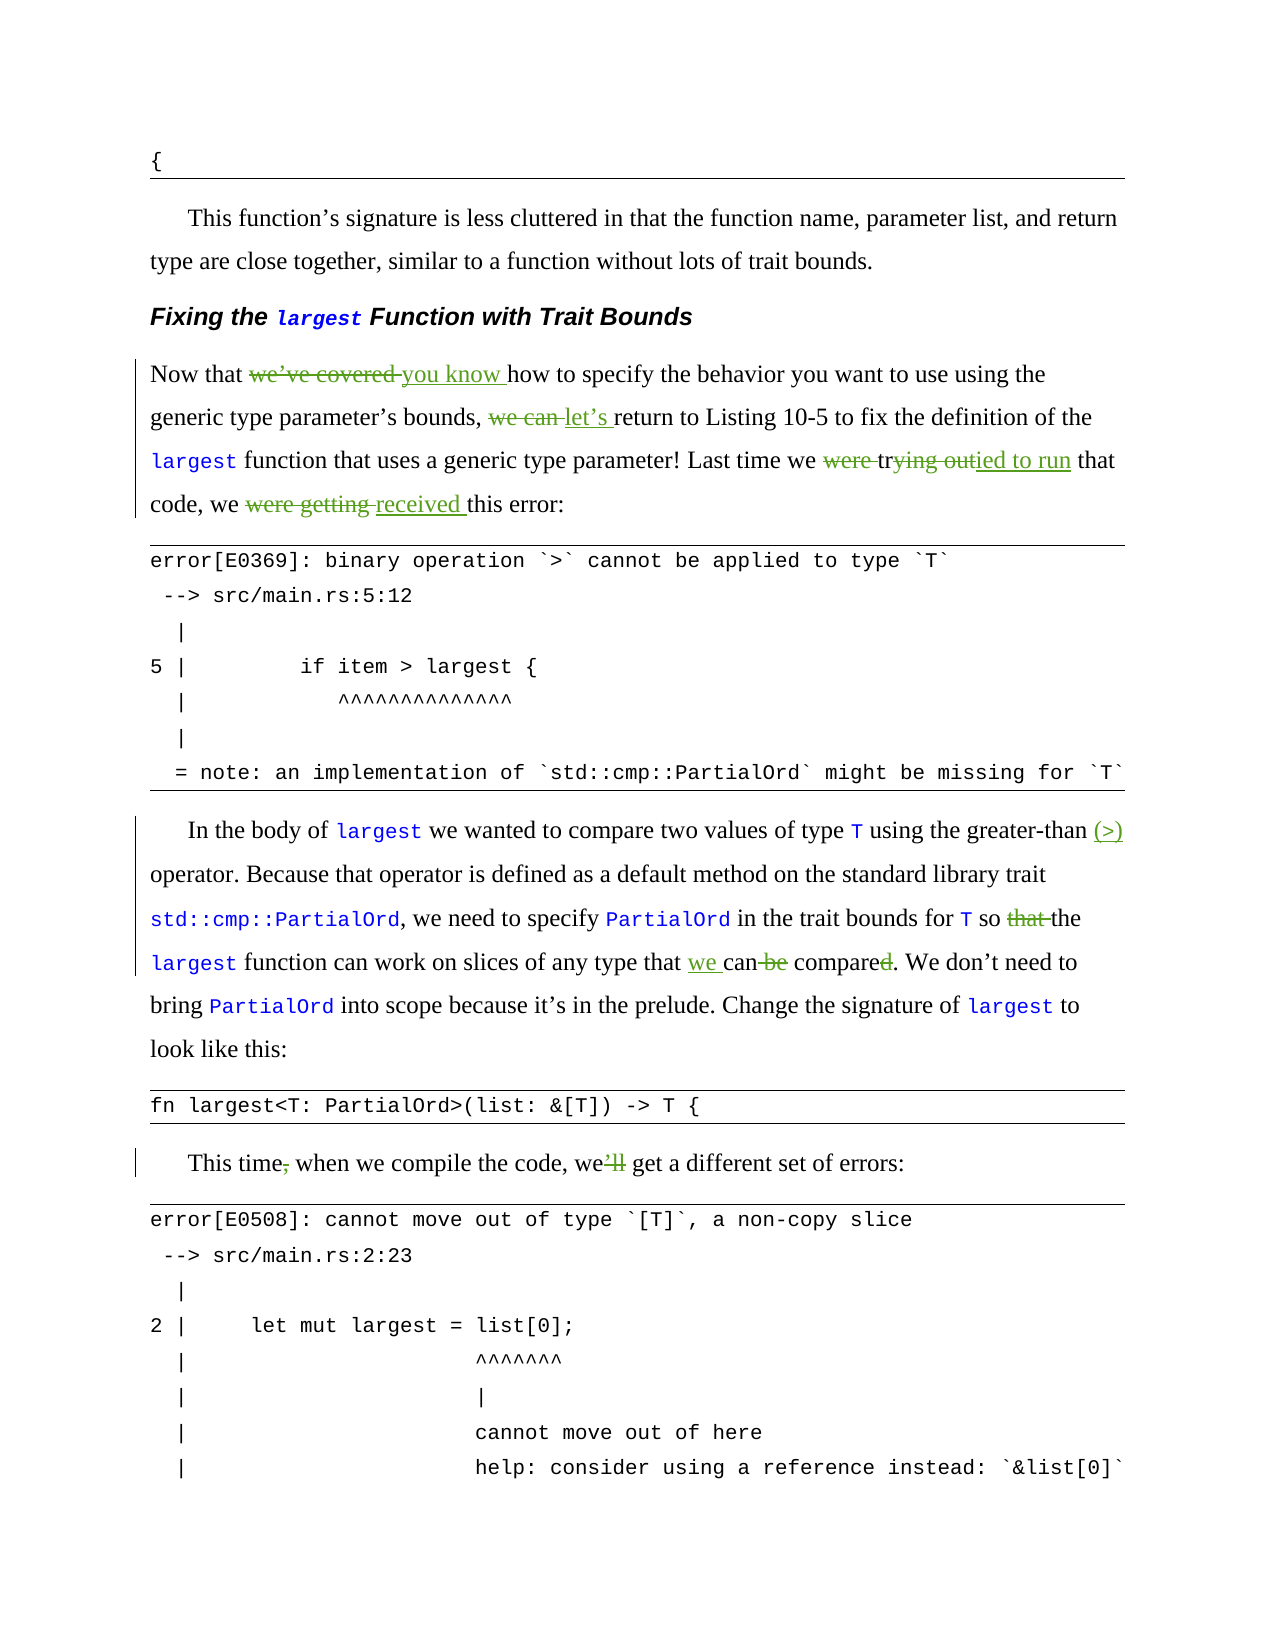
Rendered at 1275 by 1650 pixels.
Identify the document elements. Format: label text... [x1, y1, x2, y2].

text | help: consider using a reference instead: `&list[0]` [150, 1457, 1125, 1481]
text | [150, 727, 1125, 751]
text Now that how to specify the behavior you want to use using the generic type parameter’s bounds, return to Listing 10-5 to fix the definition of the largest function that uses a generic type parameter! Last time we tr that code, we this error: [150, 359, 1125, 518]
text | cannot move out of here [150, 1422, 1125, 1445]
text | ^^^^^^^ [150, 1351, 1125, 1374]
text = note: an implementation of `std::cmp::PartialOrd` might be missing for `T` [150, 762, 1125, 790]
text | [150, 621, 1125, 644]
text { [150, 150, 1125, 178]
text This function’s signature is less cluttered in that the function name, parameter list, and return type are close together, similar to a function without lots of trait bounds. [150, 203, 1125, 275]
text error[E0369]: binary operation `>` cannot be applied to type `T` [150, 546, 1125, 573]
text This time when we compile the code, we get a different set of errors: [150, 1148, 1125, 1177]
text In the body of largest we wanted to compare two values of type T using the greater-than operator. Because that operator is defined as a default method on the standard library trait std::cmp::PartialOrd, we need to specify PartialOrd in the trait bounds for T so the largest function can work on slices of any type that can compare. We don’t need to bring PartialOrd into scope because it’s in the prelude. Change the signature of largest to look like this: [150, 816, 1125, 1063]
text Fixing the largest Function with Trait Bounds [150, 302, 1125, 332]
text fn largest<T: PartialOrd>(list: &[T]) -> T { [150, 1091, 1125, 1123]
text 5 | if item > largest { [150, 656, 1125, 680]
text | [150, 1280, 1125, 1304]
text --> src/main.rs:2:23 [150, 1245, 1125, 1268]
text | ^^^^^^^^^^^^^^ [150, 692, 1125, 715]
text 2 | let mut largest = list[0]; [150, 1316, 1125, 1339]
text --> src/main.rs:5:12 [150, 585, 1125, 609]
text error[E0508]: cannot move out of type `[T]`, a non-copy slice [150, 1205, 1125, 1233]
text | | [150, 1386, 1125, 1410]
